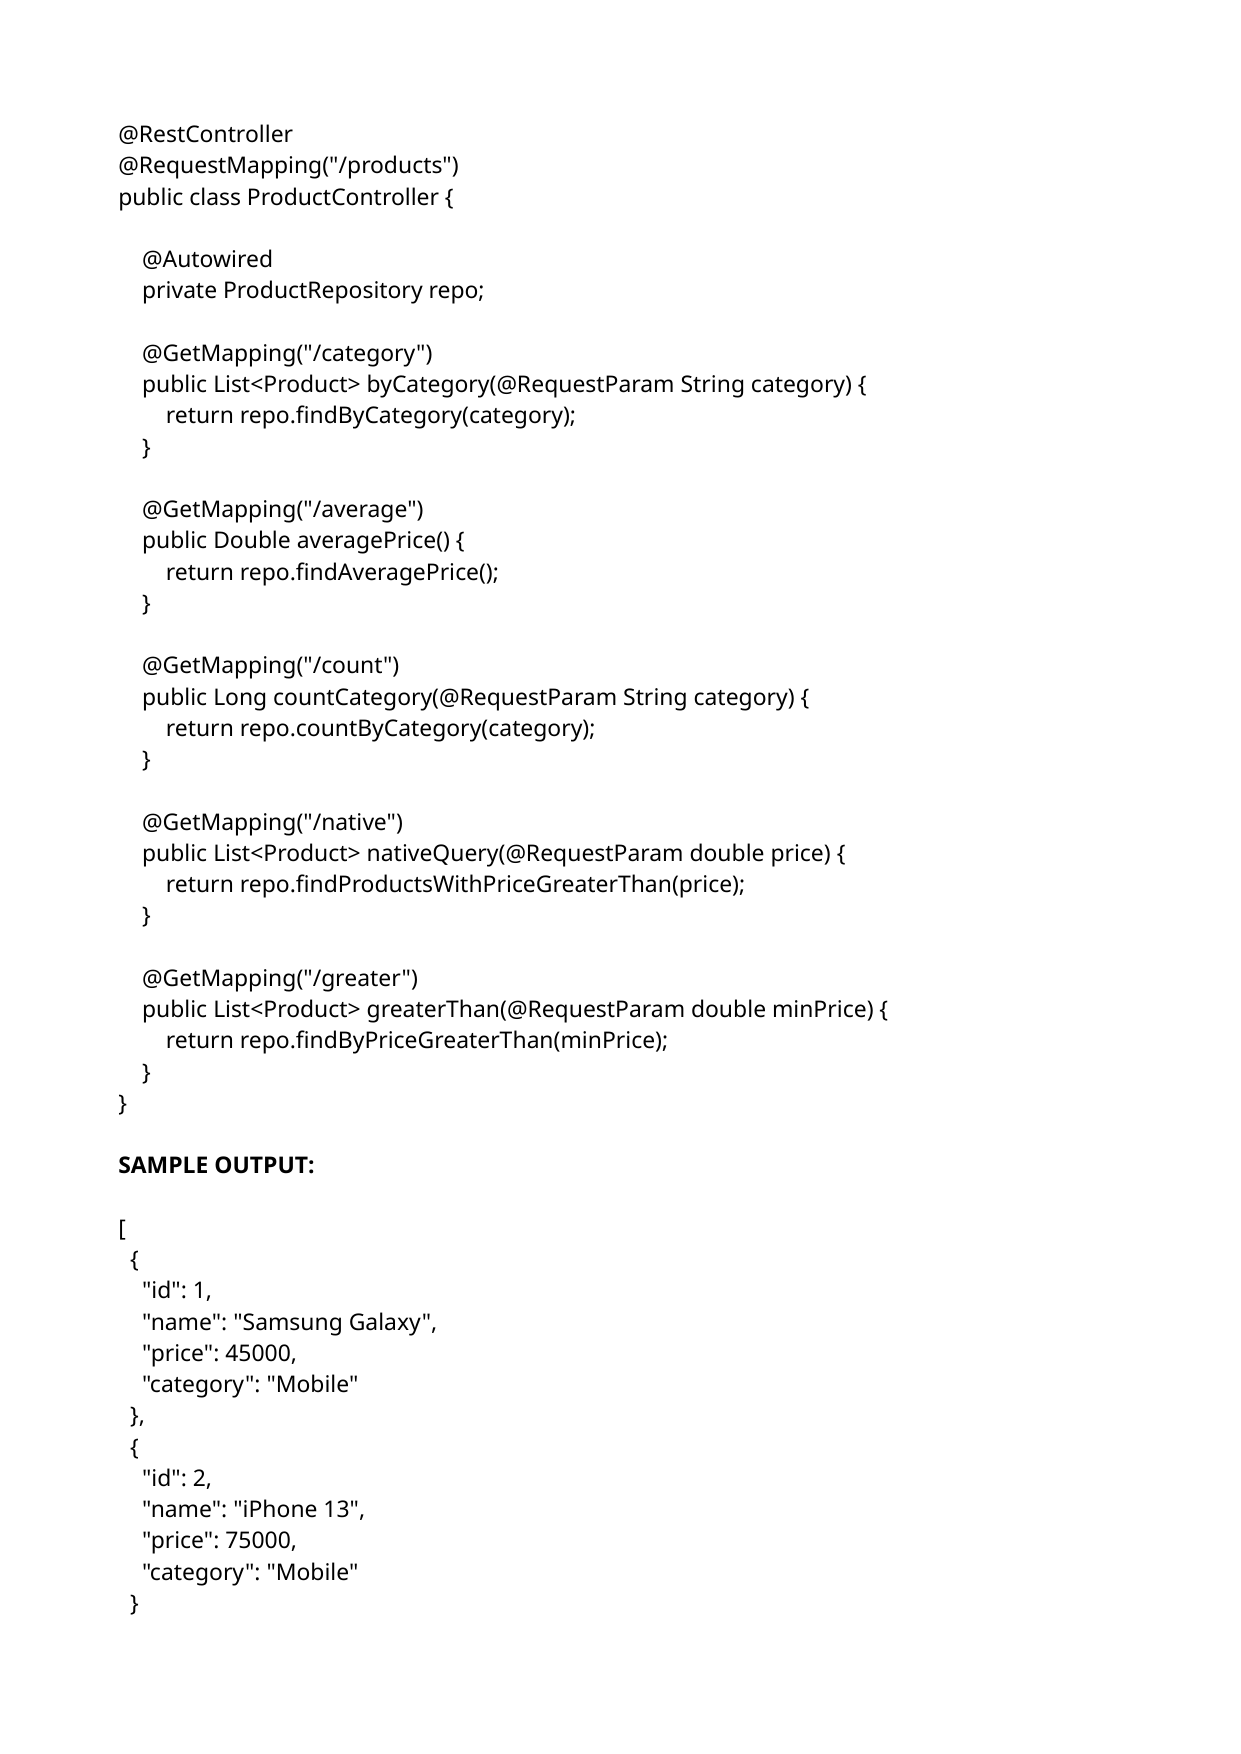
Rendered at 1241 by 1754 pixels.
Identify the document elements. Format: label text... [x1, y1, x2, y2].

text "category": "Mobile" [118, 1556, 1122, 1587]
text public List<Product> greaterThan(@RequestParam double minPrice) { [118, 993, 1122, 1024]
text public class ProductController { [118, 181, 1122, 212]
text { [118, 1431, 1122, 1462]
text @GetMapping("/average") [118, 493, 1122, 524]
text return repo.findByCategory(category); [118, 399, 1122, 431]
text public Double averagePrice() { [118, 524, 1122, 556]
text return repo.findAveragePrice(); [118, 556, 1122, 587]
text { [118, 1243, 1122, 1274]
text } [118, 1056, 1122, 1087]
text "price": 75000, [118, 1524, 1122, 1556]
text @GetMapping("/greater") [118, 962, 1122, 993]
text @Autowired [118, 243, 1122, 274]
text public List<Product> byCategory(@RequestParam String category) { [118, 368, 1122, 399]
text @GetMapping("/native") [118, 806, 1122, 837]
text [ [118, 1212, 1122, 1243]
text } [118, 1087, 1122, 1118]
text public Long countCategory(@RequestParam String category) { [118, 681, 1122, 712]
text "name": "iPhone 13", [118, 1493, 1122, 1524]
text public List<Product> nativeQuery(@RequestParam double price) { [118, 837, 1122, 868]
text @GetMapping("/count") [118, 649, 1122, 681]
text return repo.countByCategory(category); [118, 712, 1122, 743]
text @GetMapping("/category") [118, 337, 1122, 368]
text } [118, 743, 1122, 774]
text "price": 45000, [118, 1337, 1122, 1368]
text } [118, 899, 1122, 931]
text "name": "Samsung Galaxy", [118, 1306, 1122, 1337]
text return repo.findProductsWithPriceGreaterThan(price); [118, 868, 1122, 899]
text private ProductRepository repo; [118, 274, 1122, 306]
text "id": 1, [118, 1274, 1122, 1306]
text "id": 2, [118, 1462, 1122, 1493]
text }, [118, 1399, 1122, 1431]
text @RestController [118, 118, 1122, 149]
text } [118, 1587, 1122, 1618]
text @RequestMapping("/products") [118, 149, 1122, 181]
text return repo.findByPriceGreaterThan(minPrice); [118, 1024, 1122, 1056]
text SAMPLE OUTPUT: [118, 1149, 1122, 1181]
text "category": "Mobile" [118, 1368, 1122, 1399]
text } [118, 587, 1122, 618]
text } [118, 431, 1122, 462]
